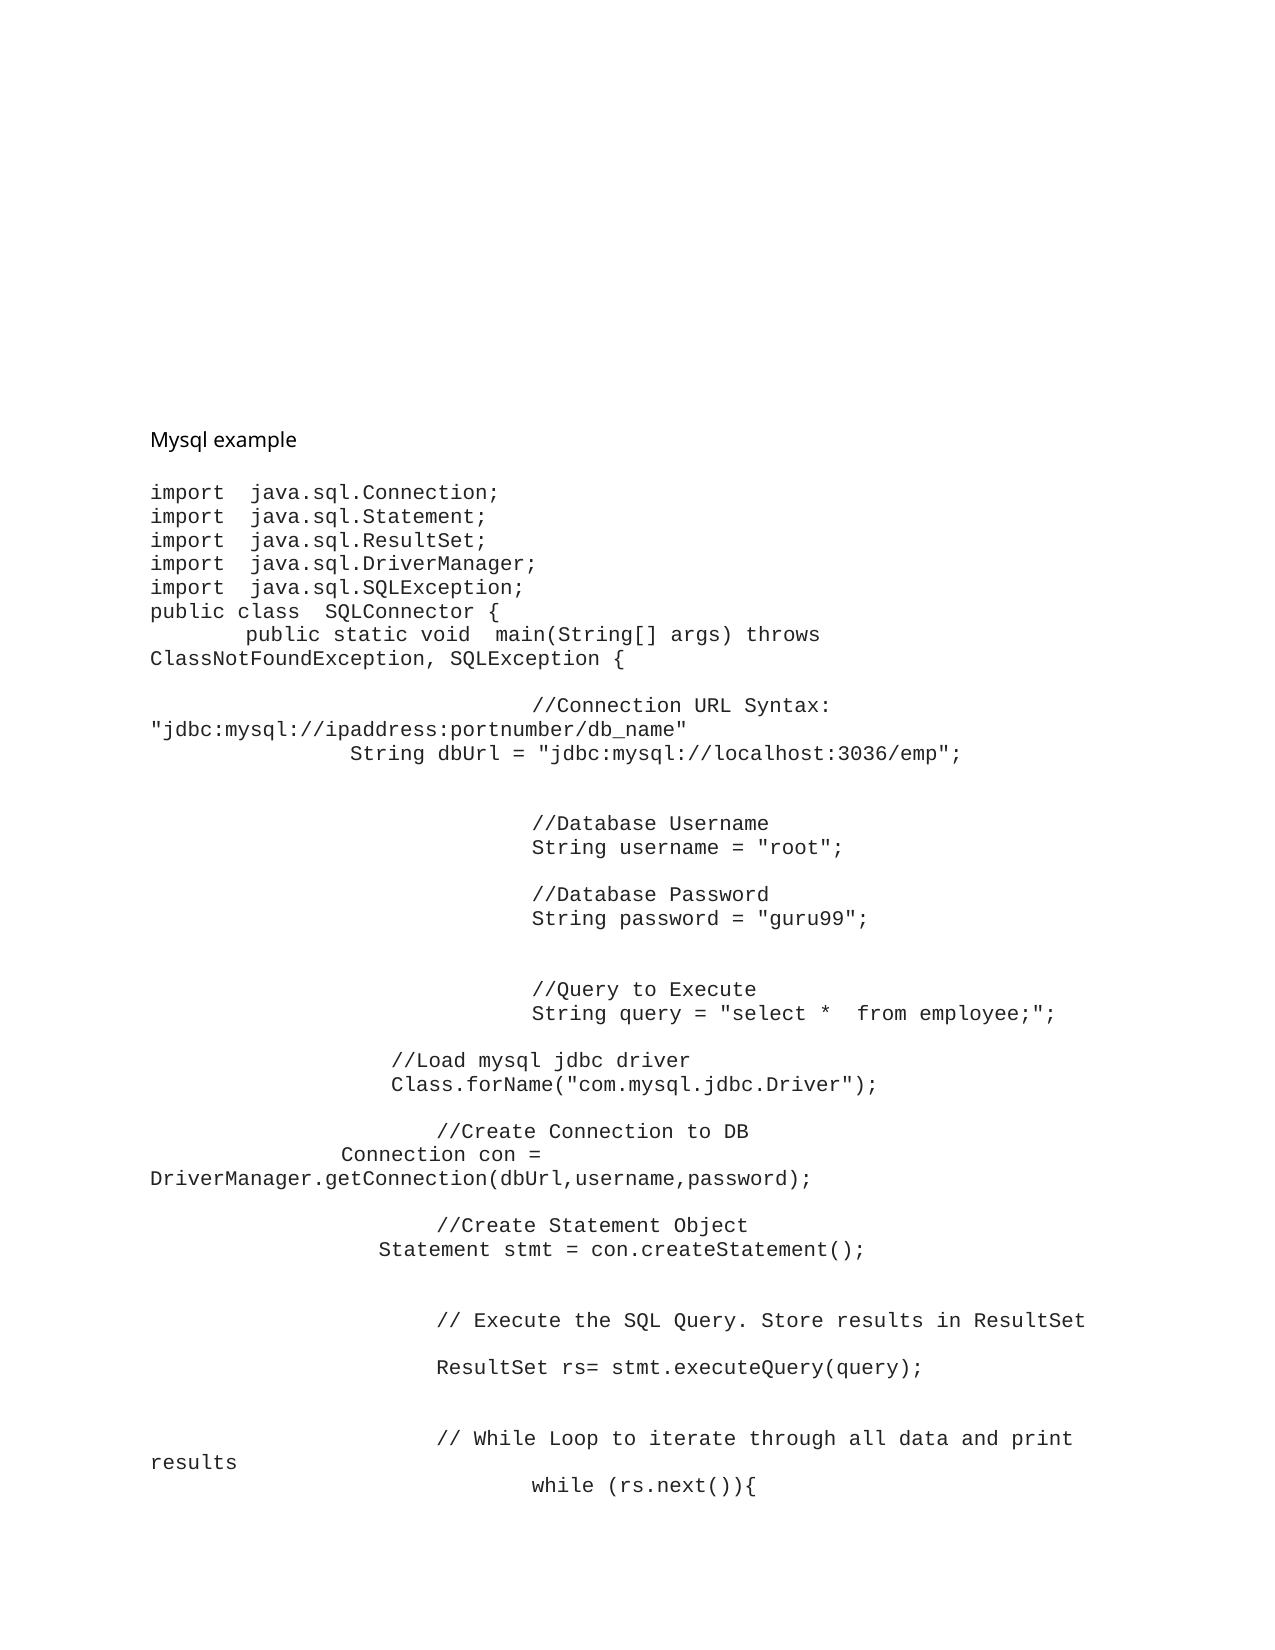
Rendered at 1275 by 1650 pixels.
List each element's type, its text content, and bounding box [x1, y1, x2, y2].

text ResultSet rs= stmt.executeQuery(query); [150, 1357, 1125, 1404]
text //Connection URL Syntax: "jdbc:mysql://ipaddress:portnumber/db_name" [150, 695, 1125, 742]
text public static void main(String[] args) throws ClassNotFoundException, SQLException { [150, 624, 1125, 695]
text //Query to Execute [150, 979, 1125, 1003]
text import java.sql.Connection; [150, 482, 1125, 506]
text //Database Username [150, 813, 1125, 837]
text import java.sql.ResultSet; [150, 530, 1125, 553]
text // Execute the SQL Query. Store results in ResultSet [150, 1310, 1125, 1357]
text Class.forName("com.mysql.jdbc.Driver"); [150, 1073, 1125, 1097]
text // While Loop to iterate through all data and print results [150, 1428, 1125, 1476]
text Statement stmt = con.createStatement(); [150, 1239, 1125, 1286]
text //Database Password [150, 884, 1125, 908]
text //Create Statement Object [150, 1215, 1125, 1239]
text import java.sql.SQLException; [150, 577, 1125, 601]
text Mysql example [150, 426, 1125, 454]
text public class SQLConnector { [150, 601, 1125, 624]
text Connection con = DriverManager.getConnection(dbUrl,username,password); [150, 1144, 1125, 1192]
text //Create Connection to DB [150, 1121, 1125, 1144]
text String dbUrl = "jdbc:mysql://localhost:3036/emp"; [150, 742, 1125, 790]
text String username = "root"; [150, 837, 1125, 861]
text String password = "guru99"; [150, 908, 1125, 955]
text import java.sql.DriverManager; [150, 553, 1125, 577]
text String query = "select * from employee;"; [150, 1003, 1125, 1026]
text while (rs.next()){ [150, 1476, 1125, 1499]
text //Load mysql jdbc driver [150, 1050, 1125, 1073]
text import java.sql.Statement; [150, 506, 1125, 530]
